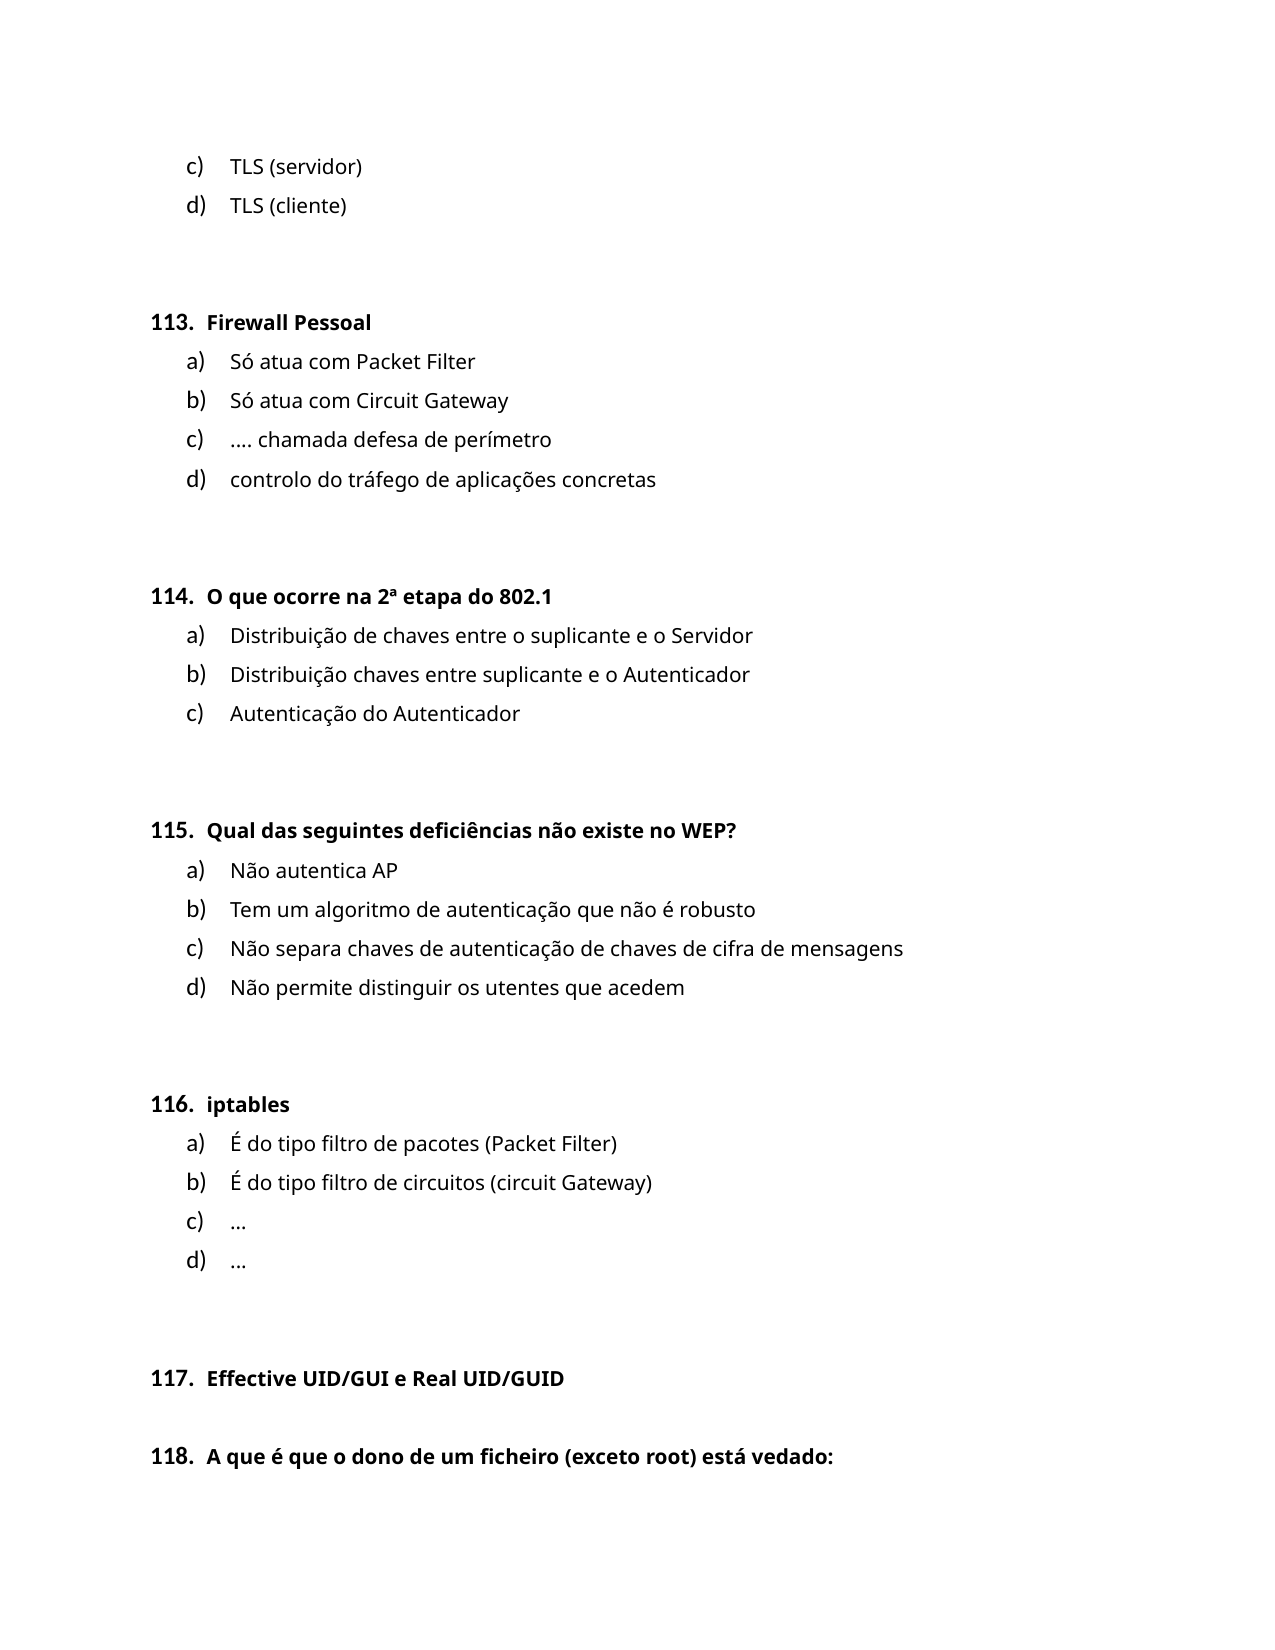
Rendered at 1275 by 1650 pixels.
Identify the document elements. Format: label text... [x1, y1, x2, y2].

list ... [186, 1244, 1125, 1275]
list Não separa chaves de autenticação de chaves de cifra de mensagens [186, 932, 1125, 962]
list .... chamada defesa de perímetro [186, 424, 1125, 454]
list TLS (cliente) [186, 189, 1125, 219]
list controlo do tráfego de aplicações concretas [186, 463, 1125, 493]
list Distribuição chaves entre suplicante e o Autenticador [186, 658, 1125, 689]
list Não permite distinguir os utentes que acedem [186, 971, 1125, 1001]
list Só atua com Packet Filter [186, 346, 1125, 376]
list Autenticação do Autenticador [186, 697, 1125, 728]
list Effective UID/GUI e Real UID/GUID [150, 1362, 1125, 1392]
list … [186, 1206, 1125, 1236]
list Firewall Pessoal [150, 306, 1125, 337]
list Distribuição de chaves entre o suplicante e o Servidor [186, 619, 1125, 650]
list O que ocorre na 2ª etapa do 802.1 [150, 580, 1125, 611]
list É do tipo filtro de pacotes (Packet Filter) [186, 1127, 1125, 1158]
list iptables [150, 1088, 1125, 1119]
list Não autentica AP [186, 854, 1125, 884]
list Tem um algoritmo de autenticação que não é robusto [186, 893, 1125, 923]
list Qual das seguintes deficiências não existe no WEP? [150, 815, 1125, 845]
list A que é que o dono de um ficheiro (exceto root) está vedado: [150, 1440, 1125, 1471]
list TLS (servidor) [186, 150, 1125, 181]
list É do tipo filtro de circuitos (circuit Gateway) [186, 1166, 1125, 1197]
list Só atua com Circuit Gateway [186, 384, 1125, 415]
